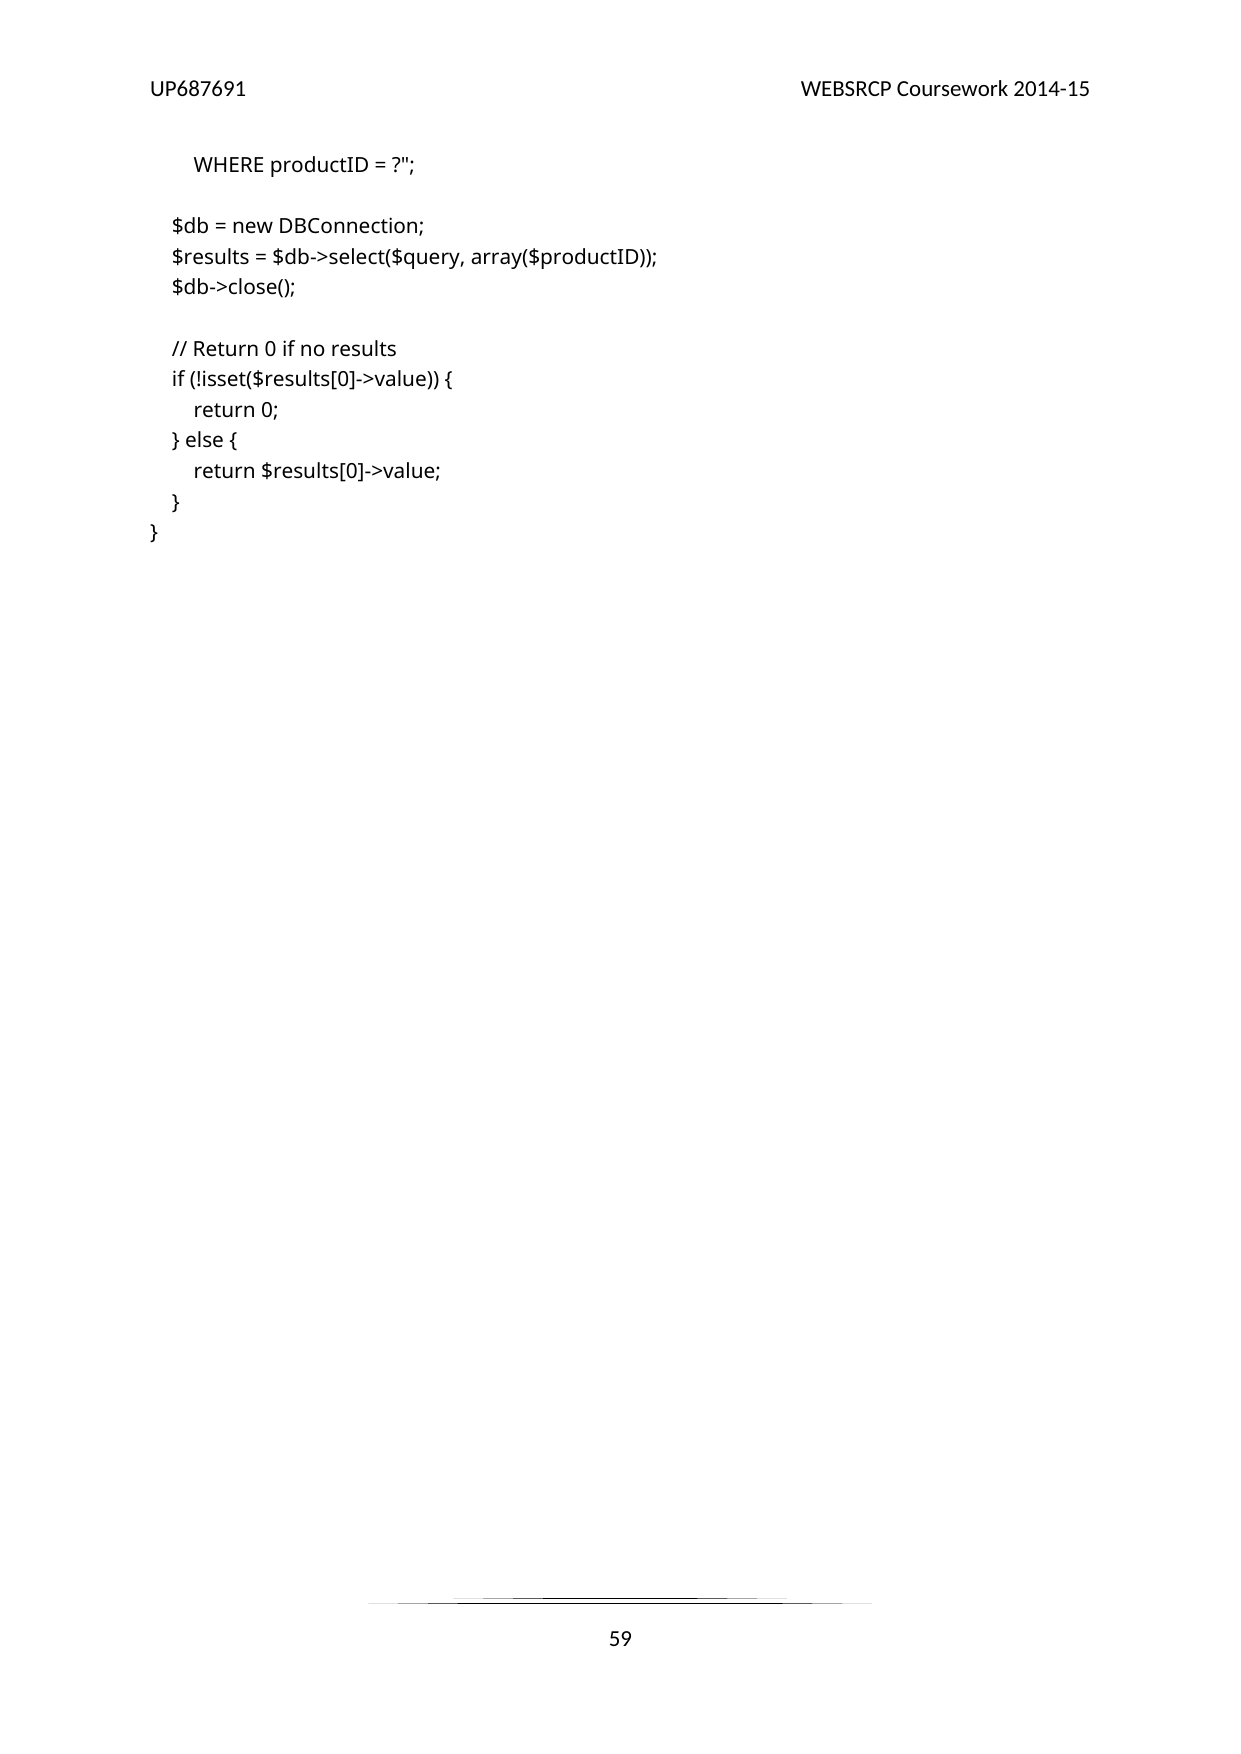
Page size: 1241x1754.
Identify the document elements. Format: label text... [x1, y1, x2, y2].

text } else { [150, 426, 1090, 454]
text } [150, 487, 1090, 515]
text if (!isset($results[0]->value)) { [150, 364, 1090, 393]
text $db->close(); [150, 272, 1090, 301]
text // Return 0 if no results [150, 334, 1090, 362]
text $db = new DBConnection; [150, 211, 1090, 240]
text return $results[0]->value; [150, 456, 1090, 485]
text WHERE productID = ?"; [150, 150, 1090, 178]
text return 0; [150, 395, 1090, 423]
text } [150, 517, 1090, 546]
text $results = $db->select($query, array($productID)); [150, 242, 1090, 270]
